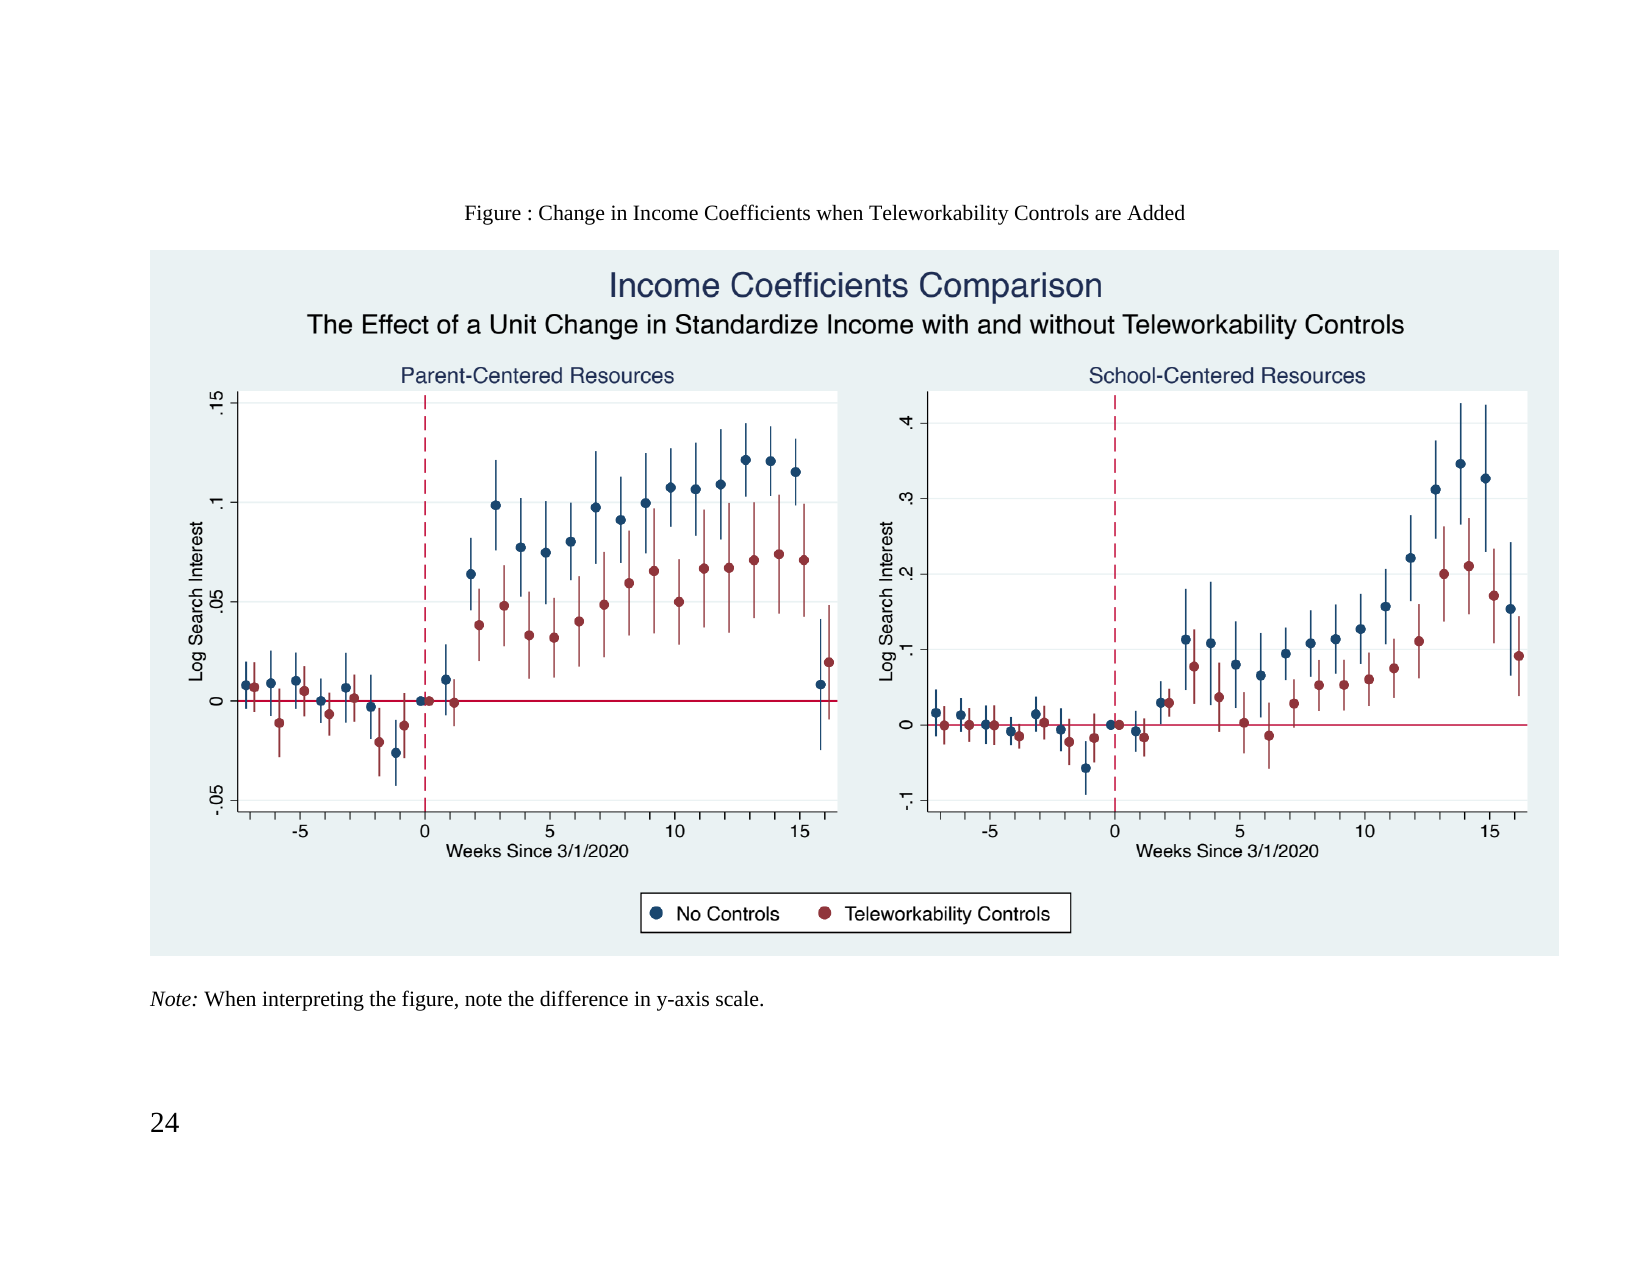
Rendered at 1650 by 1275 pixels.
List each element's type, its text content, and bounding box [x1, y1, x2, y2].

text Figure : Change in Income Coefficients when Teleworkability Controls are Added [150, 200, 1500, 226]
text Note: When interpreting the figure, note the difference in y-axis scale. [150, 986, 1500, 1011]
